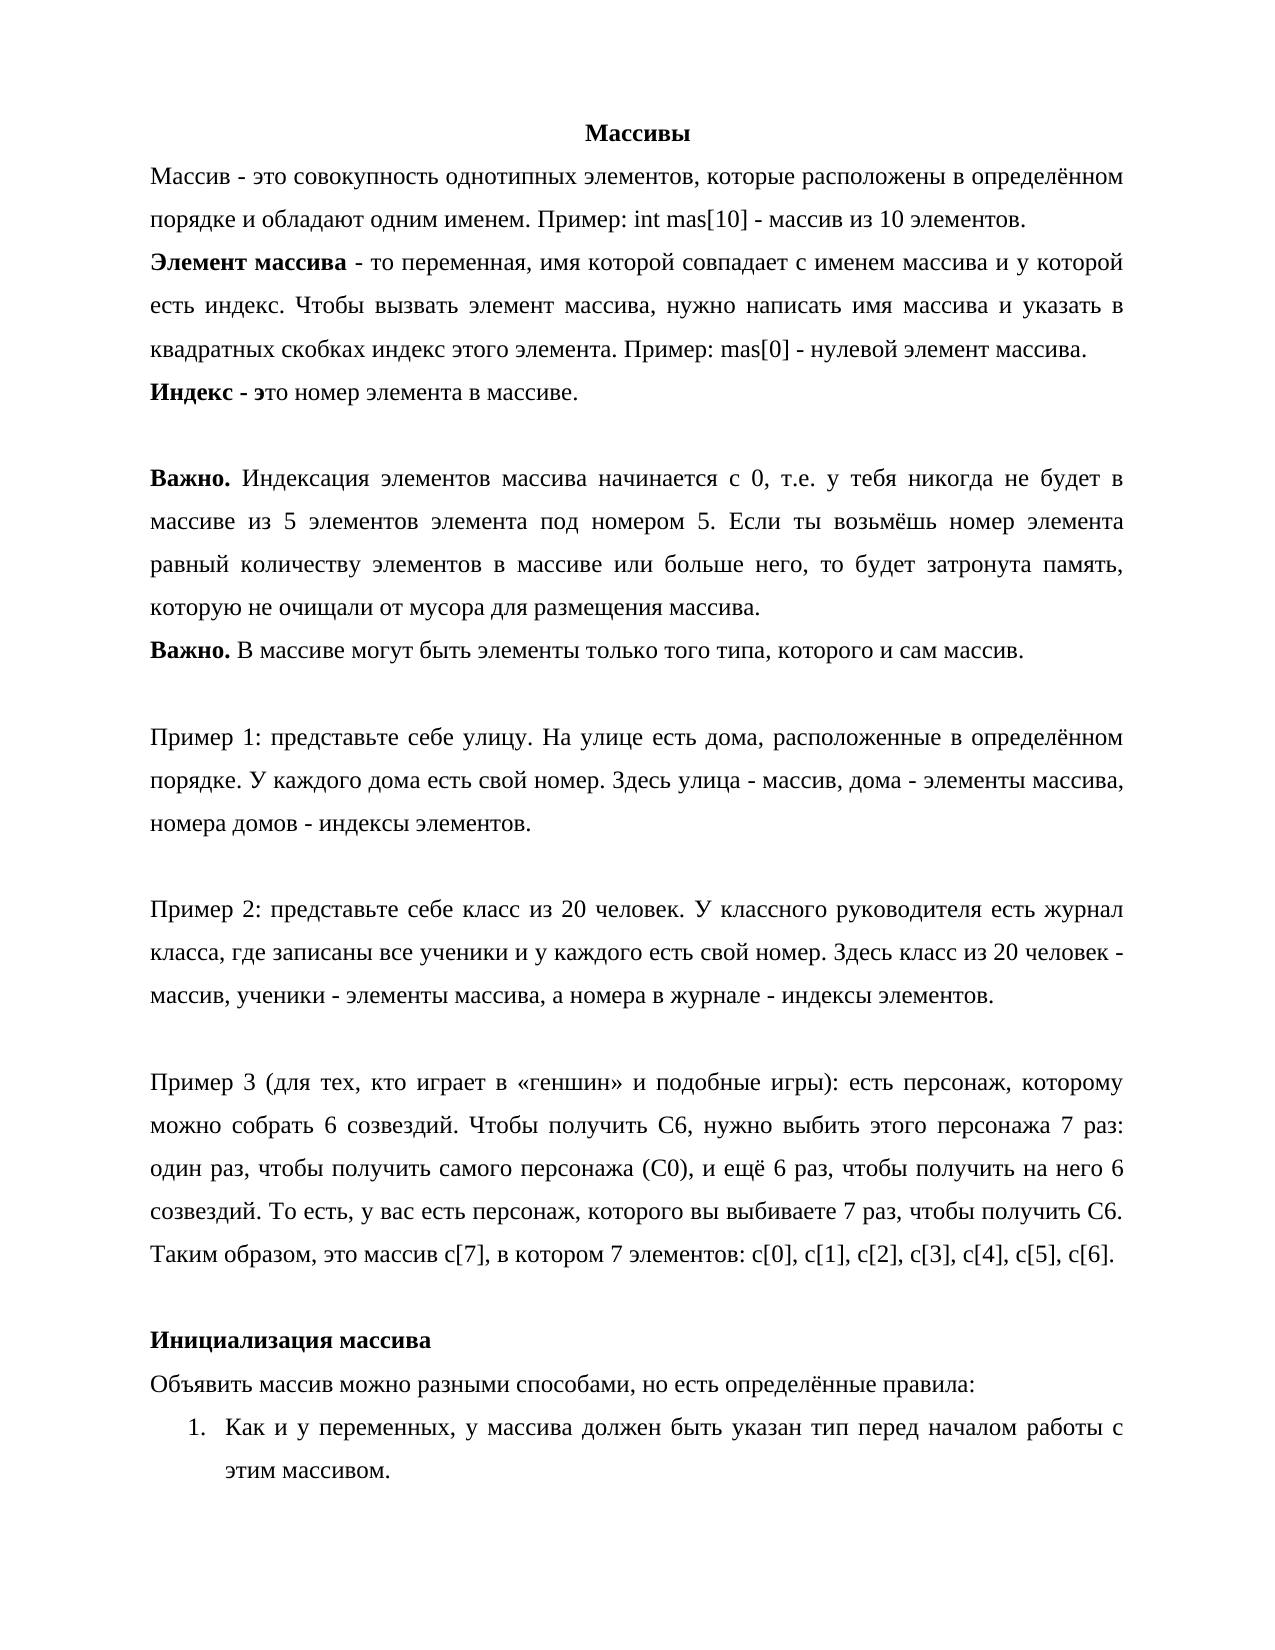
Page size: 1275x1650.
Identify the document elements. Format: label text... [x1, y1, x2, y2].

text Объявить массив можно разными способами, но есть определённые правила: [150, 1369, 1125, 1397]
text Пример 2: представьте себе класс из 20 человек. У классного руководителя есть журнал класса, где записаны все ученики и у каждого есть свой номер. Здесь класс из 20 человек - массив, ученики - элементы массива, а номера в журнале - индексы элементов. [150, 894, 1125, 1009]
text Массив - это совокупность однотипных элементов, которые расположены в определённом порядке и обладают одним именем. Пример: int mas[10] - массив из 10 элементов. [150, 161, 1125, 233]
text Индекс - это номер элемента в массиве. [150, 377, 1125, 406]
text Инициализация массива [150, 1326, 1125, 1354]
text Массивы [150, 118, 1125, 147]
text Пример 3 (для тех, кто играет в «геншин» и подобные игры): есть персонаж, которому можно собрать 6 созвездий. Чтобы получить С6, нужно выбить этого персонажа 7 раз: один раз, чтобы получить самого персонажа (С0), и ещё 6 раз, чтобы получить на него 6 созвездий. То есть, у вас есть персонаж, которого вы выбиваете 7 раз, чтобы получить С6. Таким образом, это массив с[7], в котором 7 элементов: c[0], c[1], c[2], c[3], c[4], c[5], c[6]. [150, 1067, 1125, 1268]
text Важно. Индексация элементов массива начинается с 0, т.е. у тебя никогда не будет в массиве из 5 элементов элемента под номером 5. Если ты возьмёшь номер элемента равный количеству элементов в массиве или больше него, то будет затронута память, которую не очищали от мусора для размещения массива. [150, 463, 1125, 621]
text Важно. В массиве могут быть элементы только того типа, которого и сам массив. [150, 636, 1125, 664]
text Элемент массива - то переменная, имя которой совпадает с именем массива и у которой есть индекс. Чтобы вызвать элемент массива, нужно написать имя массива и указать в квадратных скобках индекс этого элемента. Пример: mas[0] - нулевой элемент массива. [150, 247, 1125, 362]
text Пример 1: представьте себе улицу. На улице есть дома, расположенные в определённом порядке. У каждого дома есть свой номер. Здесь улица - массив, дома - элементы массива, номера домов - индексы элементов. [150, 722, 1125, 837]
list Как и у переменных, у массива должен быть указан тип перед началом работы с этим массивом. [187, 1412, 1125, 1484]
